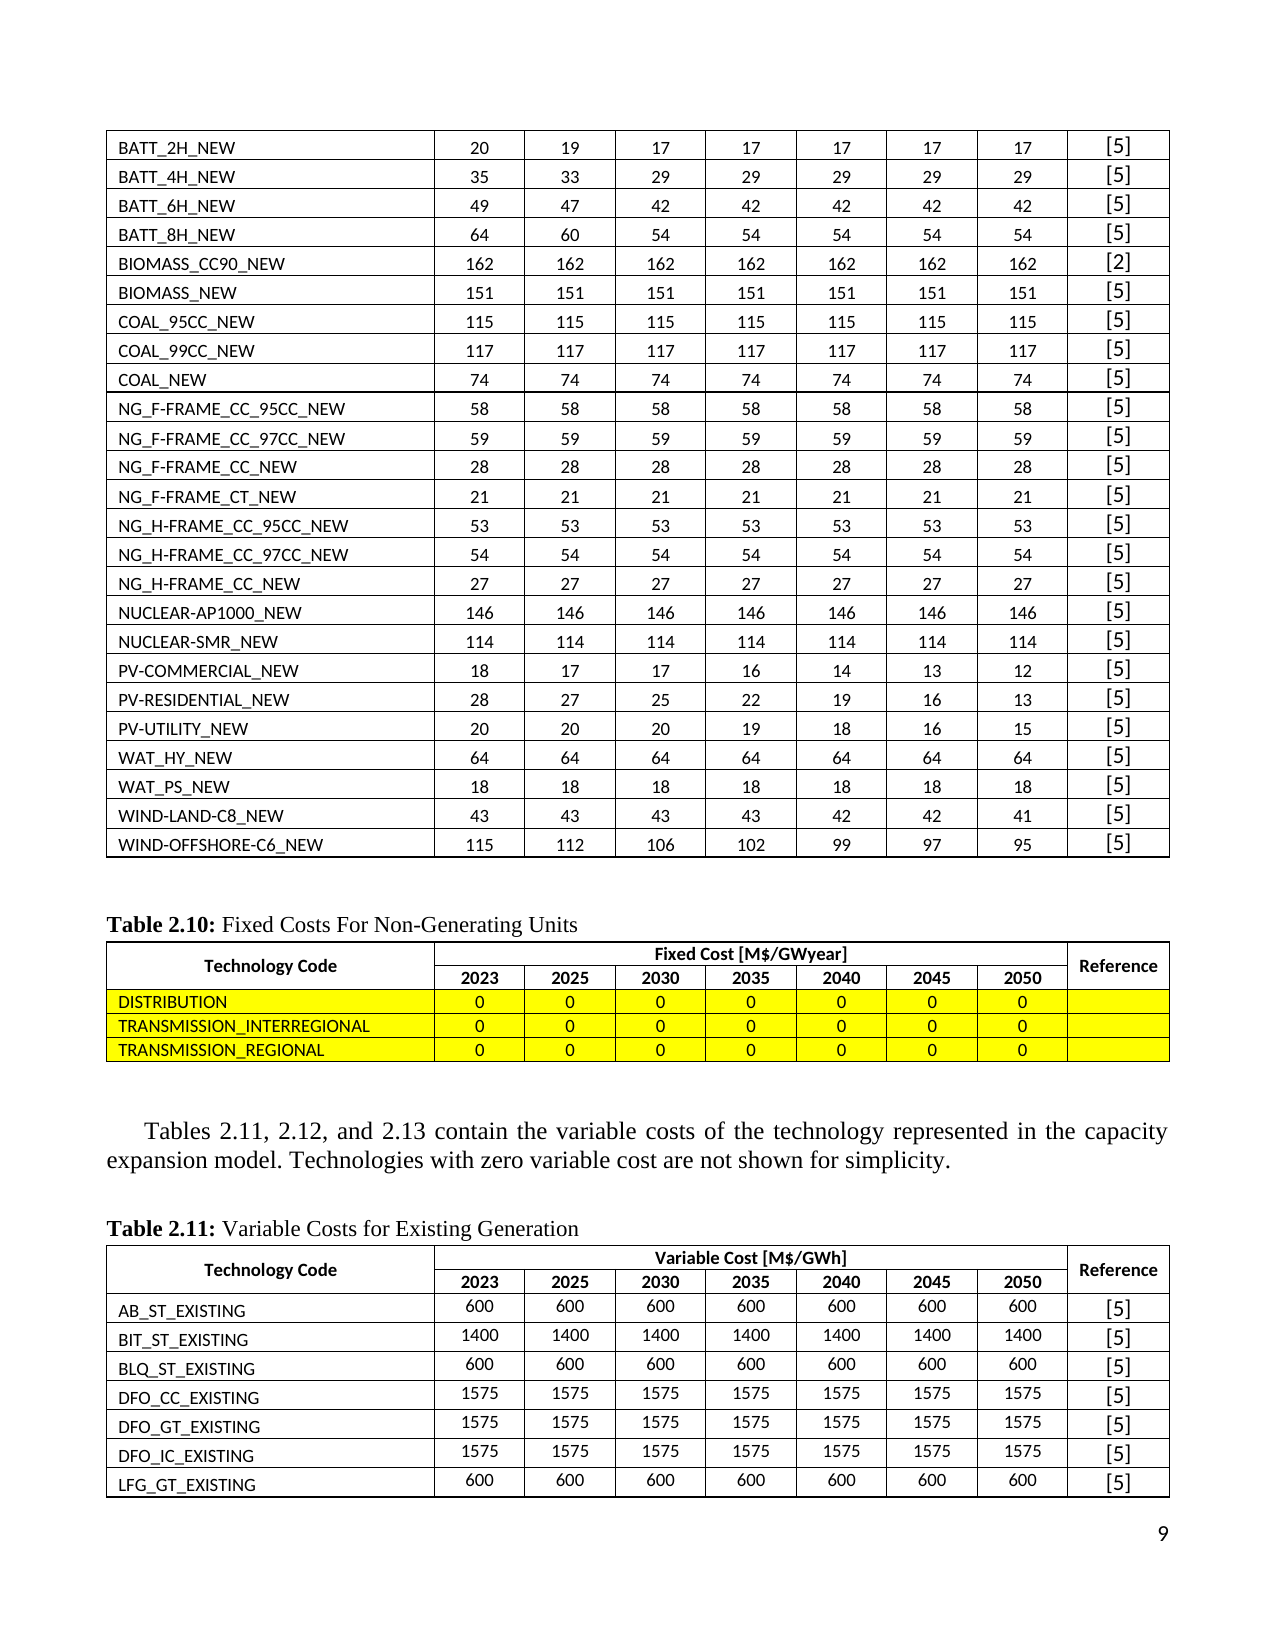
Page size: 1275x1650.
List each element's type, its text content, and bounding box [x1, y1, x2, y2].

table_cell [1068, 683, 1169, 711]
table_cell 146 [435, 596, 524, 624]
table_cell DFO_IC_EXISTING [107, 1439, 434, 1467]
table_cell 0 [435, 1014, 524, 1037]
table_cell NG_F-FRAME_CC_97CC_NEW [107, 422, 434, 449]
table_cell 0 [616, 990, 705, 1013]
table_cell 58 [616, 393, 705, 421]
table_cell 17 [616, 131, 705, 159]
table_cell 17 [616, 654, 705, 682]
table_cell 600 [887, 1468, 977, 1496]
table_header Technology Code [107, 943, 434, 989]
table_cell 1575 [616, 1410, 705, 1438]
table_cell 29 [616, 160, 705, 188]
table_cell 1400 [978, 1323, 1067, 1351]
table_cell 27 [887, 567, 977, 595]
table_cell 2030 [616, 966, 705, 989]
table_cell 115 [435, 829, 524, 856]
table_cell 74 [525, 364, 615, 391]
table_cell 1575 [525, 1410, 615, 1438]
table_cell 74 [797, 364, 886, 391]
table_cell 0 [887, 1014, 977, 1037]
table_cell 18 [978, 770, 1067, 798]
table_cell 16 [706, 654, 796, 682]
table_cell 0 [797, 1014, 886, 1037]
table_cell 64 [887, 741, 977, 769]
table_cell 600 [797, 1468, 886, 1496]
table_cell 43 [435, 799, 524, 827]
table_cell BATT_6H_NEW [107, 189, 434, 217]
table_cell 28 [887, 451, 977, 479]
table_cell COAL_99CC_NEW [107, 334, 434, 362]
table_cell 600 [706, 1294, 796, 1322]
table_cell 146 [616, 596, 705, 624]
table_cell 42 [887, 799, 977, 827]
table_cell 2050 [978, 1270, 1067, 1293]
table_cell 0 [616, 1038, 705, 1061]
table_cell 162 [797, 247, 886, 275]
table_cell [1068, 1352, 1169, 1380]
table_cell 2050 [978, 966, 1067, 989]
table_cell [1068, 1014, 1169, 1037]
table_cell [1068, 189, 1169, 217]
table_cell [1068, 770, 1169, 798]
table_cell 1575 [525, 1439, 615, 1467]
table_cell 54 [706, 538, 796, 566]
table_cell 151 [797, 276, 886, 304]
table_cell [1068, 393, 1169, 421]
table_cell 0 [435, 990, 524, 1013]
table_cell 115 [887, 305, 977, 333]
table_cell 21 [797, 480, 886, 508]
table_cell 1575 [435, 1381, 524, 1409]
table_cell 117 [797, 334, 886, 362]
table_cell [1068, 625, 1169, 653]
table_cell 21 [887, 480, 977, 508]
table_cell DFO_GT_EXISTING [107, 1410, 434, 1438]
table_cell [1068, 712, 1169, 740]
table_cell 18 [706, 770, 796, 798]
table_cell 25 [616, 683, 705, 711]
table_cell 43 [616, 799, 705, 827]
table_cell 117 [706, 334, 796, 362]
table_cell 58 [525, 393, 615, 421]
table_cell 74 [706, 364, 796, 391]
table_cell 18 [887, 770, 977, 798]
table_cell 42 [797, 799, 886, 827]
table_cell 53 [706, 509, 796, 537]
table_cell 13 [887, 654, 977, 682]
table_cell 600 [978, 1468, 1067, 1496]
table_cell 151 [978, 276, 1067, 304]
table_cell 35 [435, 160, 524, 188]
table_cell 0 [978, 990, 1067, 1013]
table_cell 64 [435, 218, 524, 246]
table_cell 58 [435, 393, 524, 421]
table_cell 17 [706, 131, 796, 159]
table_cell 27 [978, 567, 1067, 595]
table_cell 13 [978, 683, 1067, 711]
table_cell 64 [797, 741, 886, 769]
table_cell 54 [525, 538, 615, 566]
table_cell 146 [887, 596, 977, 624]
table_cell NG_H-FRAME_CC_95CC_NEW [107, 509, 434, 537]
table_cell 42 [616, 189, 705, 217]
table_cell [1068, 451, 1169, 479]
table_cell BIOMASS_CC90_NEW [107, 247, 434, 275]
table_cell 2023 [435, 1270, 524, 1293]
table_cell 59 [978, 422, 1067, 449]
table_cell BLQ_ST_EXISTING [107, 1352, 434, 1380]
table_cell 2040 [797, 966, 886, 989]
table_cell 112 [525, 829, 615, 856]
table_cell 20 [435, 131, 524, 159]
table_cell 53 [797, 509, 886, 537]
table_cell 0 [887, 990, 977, 1013]
table_cell 99 [797, 829, 886, 856]
table_cell 0 [978, 1038, 1067, 1061]
table_cell [1068, 247, 1169, 275]
table_cell AB_ST_EXISTING [107, 1294, 434, 1322]
table_cell 0 [706, 990, 796, 1013]
table_cell 21 [706, 480, 796, 508]
table_cell 600 [435, 1294, 524, 1322]
table_cell 20 [616, 712, 705, 740]
table_cell [1068, 334, 1169, 362]
table_header Variable Cost [M$/GWh] [435, 1246, 1067, 1269]
table_cell 28 [435, 451, 524, 479]
table_cell 114 [978, 625, 1067, 653]
table_cell 1575 [978, 1439, 1067, 1467]
table_cell NG_H-FRAME_CC_97CC_NEW [107, 538, 434, 566]
table_cell [1068, 276, 1169, 304]
table_cell 49 [435, 189, 524, 217]
table_cell 117 [525, 334, 615, 362]
text Table 2.10: Fixed Costs For Non-Generating Units [106, 911, 1169, 938]
table_cell 60 [525, 218, 615, 246]
table_header Reference [1068, 943, 1169, 989]
table_cell 54 [616, 538, 705, 566]
table_cell 115 [616, 305, 705, 333]
table_cell 58 [706, 393, 796, 421]
table_cell 42 [978, 189, 1067, 217]
table_cell [1068, 1294, 1169, 1322]
table_cell BIOMASS_NEW [107, 276, 434, 304]
table_cell 16 [887, 683, 977, 711]
table_cell 600 [616, 1352, 705, 1380]
table_cell 59 [887, 422, 977, 449]
table_cell [1068, 218, 1169, 246]
table_cell 64 [706, 741, 796, 769]
table_cell 600 [887, 1294, 977, 1322]
table_cell 1400 [616, 1323, 705, 1351]
table_cell 114 [616, 625, 705, 653]
table_cell 117 [978, 334, 1067, 362]
table_cell 102 [706, 829, 796, 856]
table_cell 600 [797, 1294, 886, 1322]
table_cell 1400 [887, 1323, 977, 1351]
table_cell 19 [525, 131, 615, 159]
table_cell 64 [616, 741, 705, 769]
table_cell 29 [706, 160, 796, 188]
table_cell 146 [525, 596, 615, 624]
table_cell WAT_HY_NEW [107, 741, 434, 769]
table_cell 2045 [887, 1270, 977, 1293]
table_cell WIND-OFFSHORE-C6_NEW [107, 829, 434, 856]
table_cell [1068, 990, 1169, 1013]
table_cell 59 [435, 422, 524, 449]
table_cell 27 [525, 567, 615, 595]
table_cell [1068, 596, 1169, 624]
table_cell [1068, 131, 1169, 159]
table_cell WIND-LAND-C8_NEW [107, 799, 434, 827]
table_cell 28 [797, 451, 886, 479]
table_cell 0 [797, 990, 886, 1013]
table_cell 1575 [525, 1381, 615, 1409]
table_cell 1575 [978, 1410, 1067, 1438]
table_cell 1575 [706, 1410, 796, 1438]
table_cell 1575 [887, 1410, 977, 1438]
table_cell 1575 [616, 1439, 705, 1467]
table_cell 43 [706, 799, 796, 827]
table_cell 53 [978, 509, 1067, 537]
table_cell 600 [706, 1468, 796, 1496]
table_cell [1068, 1439, 1169, 1467]
table_cell 600 [435, 1352, 524, 1380]
table_cell 17 [887, 131, 977, 159]
table_cell 2035 [706, 966, 796, 989]
table_cell NG_F-FRAME_CC_95CC_NEW [107, 393, 434, 421]
table_cell 2023 [435, 966, 524, 989]
table_cell 28 [525, 451, 615, 479]
table_cell 1575 [435, 1410, 524, 1438]
table_cell 1575 [616, 1381, 705, 1409]
table_cell NG_F-FRAME_CC_NEW [107, 451, 434, 479]
table_cell 15 [978, 712, 1067, 740]
table_cell COAL_95CC_NEW [107, 305, 434, 333]
table_cell PV-RESIDENTIAL_NEW [107, 683, 434, 711]
table_cell 1575 [706, 1381, 796, 1409]
table_cell 74 [616, 364, 705, 391]
table_cell 146 [978, 596, 1067, 624]
table_cell 117 [435, 334, 524, 362]
table_cell 28 [435, 683, 524, 711]
table_cell 18 [435, 770, 524, 798]
table_cell 42 [706, 189, 796, 217]
table_cell 162 [525, 247, 615, 275]
table_cell 146 [706, 596, 796, 624]
table_cell [1068, 538, 1169, 566]
table_cell 53 [887, 509, 977, 537]
table_cell 114 [887, 625, 977, 653]
table_cell 117 [616, 334, 705, 362]
table_cell 29 [887, 160, 977, 188]
table_cell [1068, 741, 1169, 769]
table_cell 0 [797, 1038, 886, 1061]
table_cell [1068, 1468, 1169, 1496]
table_cell 18 [525, 770, 615, 798]
table_cell [1068, 567, 1169, 595]
table_cell 2045 [887, 966, 977, 989]
table_cell 16 [887, 712, 977, 740]
table_cell 59 [525, 422, 615, 449]
table_cell [1068, 364, 1169, 391]
table_cell PV-COMMERCIAL_NEW [107, 654, 434, 682]
table_cell 58 [978, 393, 1067, 421]
table_cell 1575 [797, 1439, 886, 1467]
table_header Fixed Cost [M$/GWyear] [435, 943, 1067, 965]
table_cell 2025 [525, 966, 615, 989]
table_cell 28 [706, 451, 796, 479]
table_cell 19 [706, 712, 796, 740]
table_cell 117 [887, 334, 977, 362]
table_cell 151 [525, 276, 615, 304]
table_cell 18 [616, 770, 705, 798]
table_cell 151 [706, 276, 796, 304]
table_cell 74 [435, 364, 524, 391]
table_cell 54 [887, 538, 977, 566]
table_cell 2025 [525, 1270, 615, 1293]
table_cell 43 [525, 799, 615, 827]
table_cell 600 [887, 1352, 977, 1380]
table_cell [1068, 160, 1169, 188]
table_cell 151 [616, 276, 705, 304]
table_cell [1068, 1323, 1169, 1351]
table_cell TRANSMISSION_REGIONAL [107, 1038, 434, 1061]
table_cell 17 [797, 131, 886, 159]
table_cell 115 [435, 305, 524, 333]
table_cell 74 [887, 364, 977, 391]
table_cell 54 [435, 538, 524, 566]
table_cell [1068, 305, 1169, 333]
table_cell 58 [797, 393, 886, 421]
table_cell 18 [435, 654, 524, 682]
table_cell 1400 [525, 1323, 615, 1351]
table_cell 0 [525, 1014, 615, 1037]
table_cell 2035 [706, 1270, 796, 1293]
table_cell 74 [978, 364, 1067, 391]
table_cell PV-UTILITY_NEW [107, 712, 434, 740]
table_cell 27 [435, 567, 524, 595]
table_cell 115 [978, 305, 1067, 333]
table_cell COAL_NEW [107, 364, 434, 391]
table_cell 146 [797, 596, 886, 624]
table_cell 1400 [797, 1323, 886, 1351]
table_cell [1068, 480, 1169, 508]
table_cell 0 [978, 1014, 1067, 1037]
table_cell 162 [616, 247, 705, 275]
table_cell 114 [706, 625, 796, 653]
table_cell 54 [616, 218, 705, 246]
table_cell 59 [706, 422, 796, 449]
table_cell 114 [435, 625, 524, 653]
table_cell [1068, 509, 1169, 537]
table_header Reference [1068, 1246, 1169, 1293]
table_cell 106 [616, 829, 705, 856]
table_cell 2030 [616, 1270, 705, 1293]
table_cell 18 [797, 770, 886, 798]
table_cell 162 [435, 247, 524, 275]
table_cell 0 [525, 990, 615, 1013]
table_cell [1068, 829, 1169, 856]
table_cell 64 [525, 741, 615, 769]
table_cell 21 [978, 480, 1067, 508]
table_cell 21 [435, 480, 524, 508]
table_cell [1068, 1410, 1169, 1438]
table_cell 600 [525, 1294, 615, 1322]
table_cell 151 [435, 276, 524, 304]
table_cell BATT_4H_NEW [107, 160, 434, 188]
table_cell 162 [978, 247, 1067, 275]
table_cell 64 [435, 741, 524, 769]
table_cell 1575 [887, 1381, 977, 1409]
table_cell 162 [887, 247, 977, 275]
table_cell 114 [525, 625, 615, 653]
table_cell 20 [525, 712, 615, 740]
table_cell 600 [978, 1352, 1067, 1380]
table_cell 115 [706, 305, 796, 333]
table_cell 1575 [706, 1439, 796, 1467]
table_cell 21 [525, 480, 615, 508]
table_cell 53 [525, 509, 615, 537]
table_cell 0 [435, 1038, 524, 1061]
table_cell 28 [978, 451, 1067, 479]
table_cell 54 [887, 218, 977, 246]
table_cell 114 [797, 625, 886, 653]
table_cell NUCLEAR-AP1000_NEW [107, 596, 434, 624]
table_cell 600 [797, 1352, 886, 1380]
table_cell 0 [616, 1014, 705, 1037]
table_cell 1575 [797, 1410, 886, 1438]
table_cell [1068, 654, 1169, 682]
table_cell 19 [797, 683, 886, 711]
table_cell 600 [525, 1352, 615, 1380]
table_cell 59 [797, 422, 886, 449]
table_cell 53 [616, 509, 705, 537]
table_cell 58 [887, 393, 977, 421]
table_cell 2040 [797, 1270, 886, 1293]
table_cell 1575 [797, 1381, 886, 1409]
table_cell 27 [706, 567, 796, 595]
table_cell NG_F-FRAME_CT_NEW [107, 480, 434, 508]
table_cell 600 [525, 1468, 615, 1496]
table_cell 1575 [978, 1381, 1067, 1409]
table_cell 17 [978, 131, 1067, 159]
table_cell [1068, 1381, 1169, 1409]
table_cell 22 [706, 683, 796, 711]
text Table 2.11: Variable Costs for Existing Generation [106, 1215, 1169, 1241]
table_cell 95 [978, 829, 1067, 856]
table_cell 17 [525, 654, 615, 682]
text Tables 2.11, 2.12, and 2.13 contain the variable costs of the technology represented in the capacity expansion model. Technologies with zero variable cost are not shown for simplicity. [106, 1116, 1169, 1173]
table_cell 12 [978, 654, 1067, 682]
table_cell 20 [435, 712, 524, 740]
table_cell 115 [525, 305, 615, 333]
table_cell 600 [616, 1468, 705, 1496]
table_cell 59 [616, 422, 705, 449]
table_cell 42 [887, 189, 977, 217]
table_cell 54 [978, 538, 1067, 566]
table_cell 42 [797, 189, 886, 217]
table_cell 27 [525, 683, 615, 711]
table_cell 0 [887, 1038, 977, 1061]
table_cell 28 [616, 451, 705, 479]
table_cell 1575 [887, 1439, 977, 1467]
table_cell [1068, 1038, 1169, 1061]
table_cell 64 [978, 741, 1067, 769]
table_cell BIT_ST_EXISTING [107, 1323, 434, 1351]
table_cell [1068, 422, 1169, 449]
table_cell [1068, 799, 1169, 827]
table_cell BATT_8H_NEW [107, 218, 434, 246]
table_cell 14 [797, 654, 886, 682]
table_cell 97 [887, 829, 977, 856]
table_cell LFG_GT_EXISTING [107, 1468, 434, 1496]
table_cell 54 [797, 218, 886, 246]
table_cell 29 [978, 160, 1067, 188]
table_cell 1400 [435, 1323, 524, 1351]
table_cell 0 [706, 1038, 796, 1061]
table_cell DISTRIBUTION [107, 990, 434, 1013]
table_cell 54 [978, 218, 1067, 246]
table_cell 162 [706, 247, 796, 275]
table_cell 18 [797, 712, 886, 740]
table_cell DFO_CC_EXISTING [107, 1381, 434, 1409]
table_cell 54 [706, 218, 796, 246]
table_cell 0 [706, 1014, 796, 1037]
table_cell 53 [435, 509, 524, 537]
table_cell 27 [616, 567, 705, 595]
table_cell BATT_2H_NEW [107, 131, 434, 159]
table_cell WAT_PS_NEW [107, 770, 434, 798]
table_cell NUCLEAR-SMR_NEW [107, 625, 434, 653]
table_cell 0 [525, 1038, 615, 1061]
table_cell NG_H-FRAME_CC_NEW [107, 567, 434, 595]
table_cell 151 [887, 276, 977, 304]
table_cell 47 [525, 189, 615, 217]
table_cell 600 [978, 1294, 1067, 1322]
table_cell 33 [525, 160, 615, 188]
table_cell 600 [616, 1294, 705, 1322]
table_cell 600 [706, 1352, 796, 1380]
table_cell 21 [616, 480, 705, 508]
table_cell TRANSMISSION_INTERREGIONAL [107, 1014, 434, 1037]
table_cell 29 [797, 160, 886, 188]
table_cell 600 [435, 1468, 524, 1496]
table_cell 1400 [706, 1323, 796, 1351]
table_header Technology Code [107, 1246, 434, 1293]
table_cell 115 [797, 305, 886, 333]
table_cell 1575 [435, 1439, 524, 1467]
table_cell 41 [978, 799, 1067, 827]
table_cell 54 [797, 538, 886, 566]
table_cell 27 [797, 567, 886, 595]
